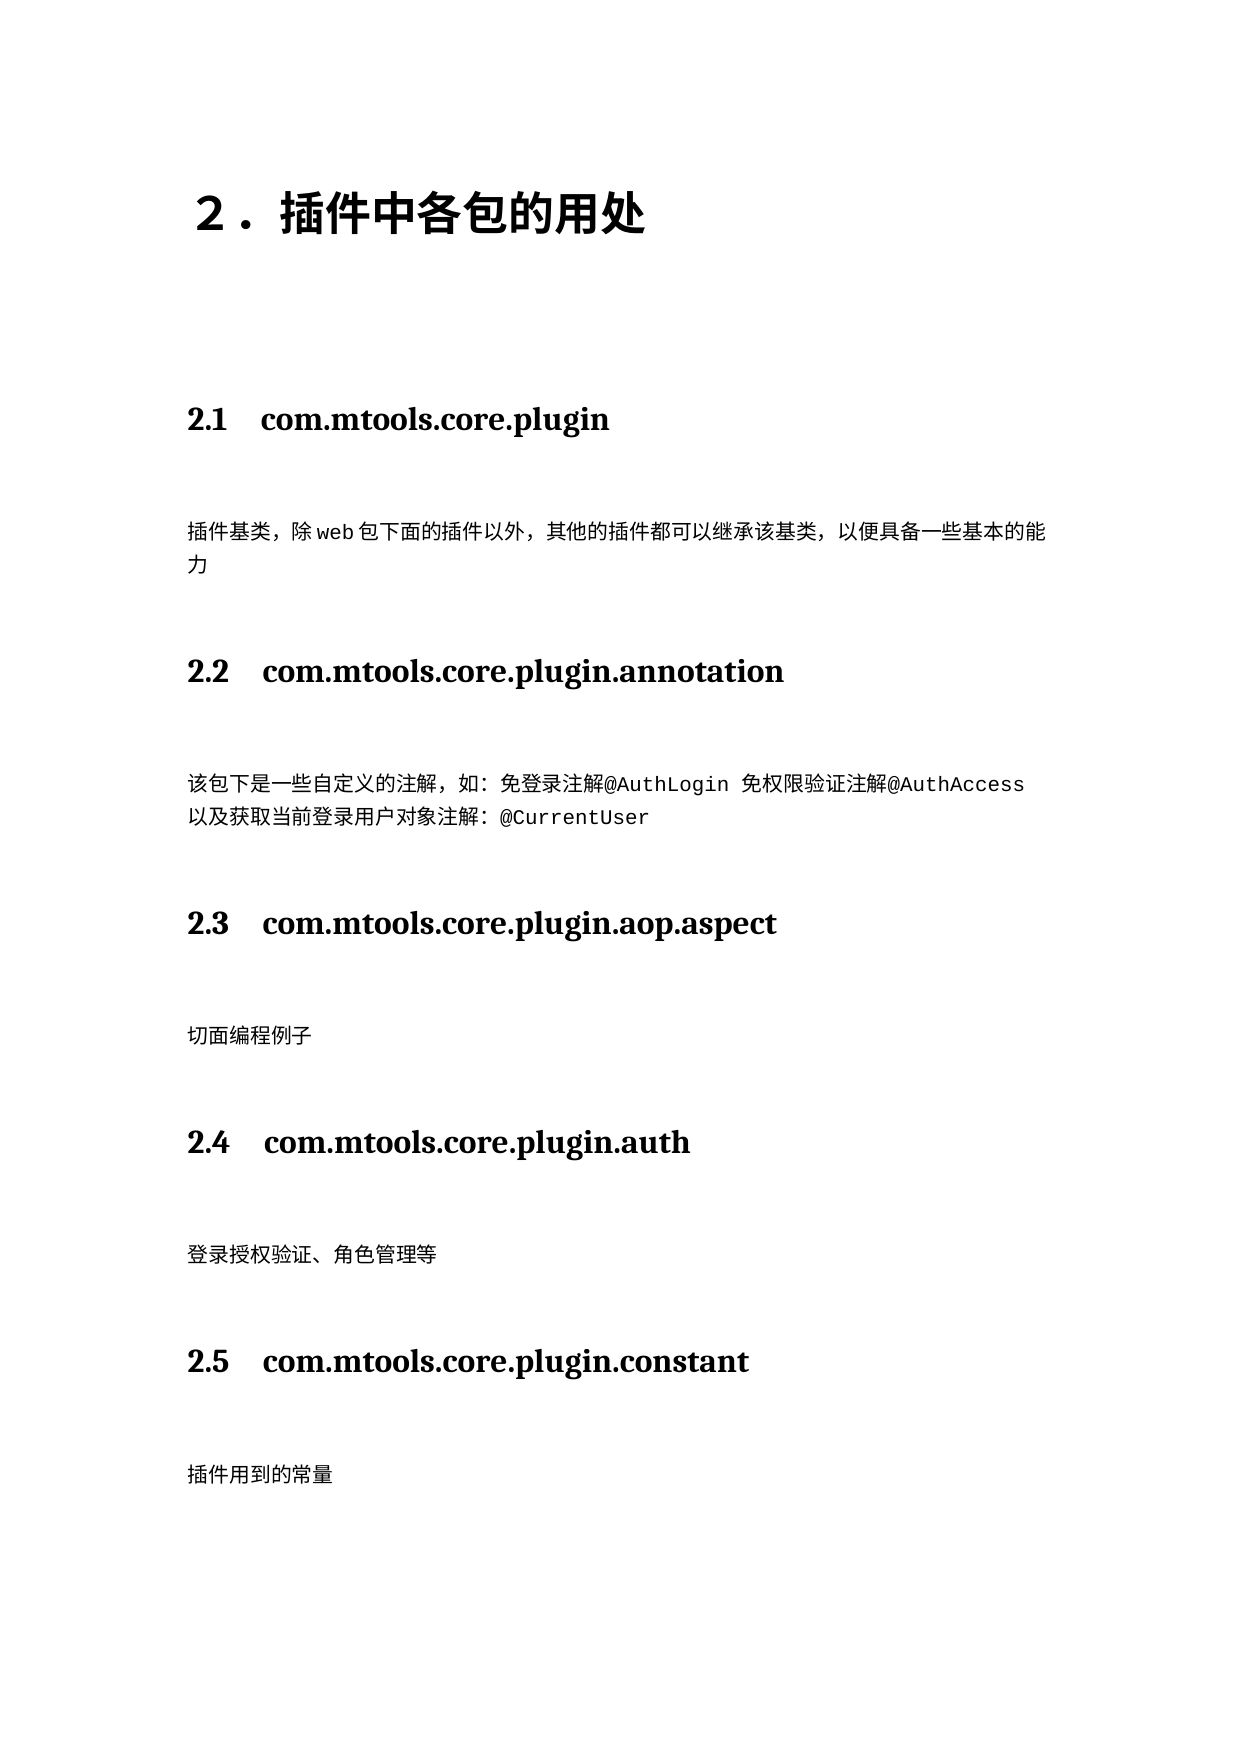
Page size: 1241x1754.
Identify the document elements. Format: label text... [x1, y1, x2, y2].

subtitle 2.1 com.mtools.core.plugin [187, 387, 1053, 452]
subtitle 2.4 com.mtools.core.plugin.auth [187, 1110, 1053, 1175]
text 登录授权验证、角色管理等 [187, 1237, 1053, 1270]
subtitle 2.3 com.mtools.core.plugin.aop.aspect [187, 891, 1053, 956]
text 该包下是一些自定义的注解，如：免登录注解@AuthLogin 免权限验证注解@AuthAccess [187, 766, 1053, 799]
subtitle 2.2 com.mtools.core.plugin.annotation [187, 639, 1053, 704]
subtitle 2.5 com.mtools.core.plugin.constant [187, 1329, 1053, 1394]
text 切面编程例子 [187, 1018, 1053, 1051]
subtitle ２．插件中各包的用处 [187, 162, 1053, 259]
text 插件基类，除web包下面的插件以外，其他的插件都可以继承该基类，以便具备一些基本的能力 [187, 514, 1053, 579]
text 以及获取当前登录用户对象注解：@CurrentUser [187, 799, 1053, 831]
text 插件用到的常量 [187, 1457, 1053, 1489]
